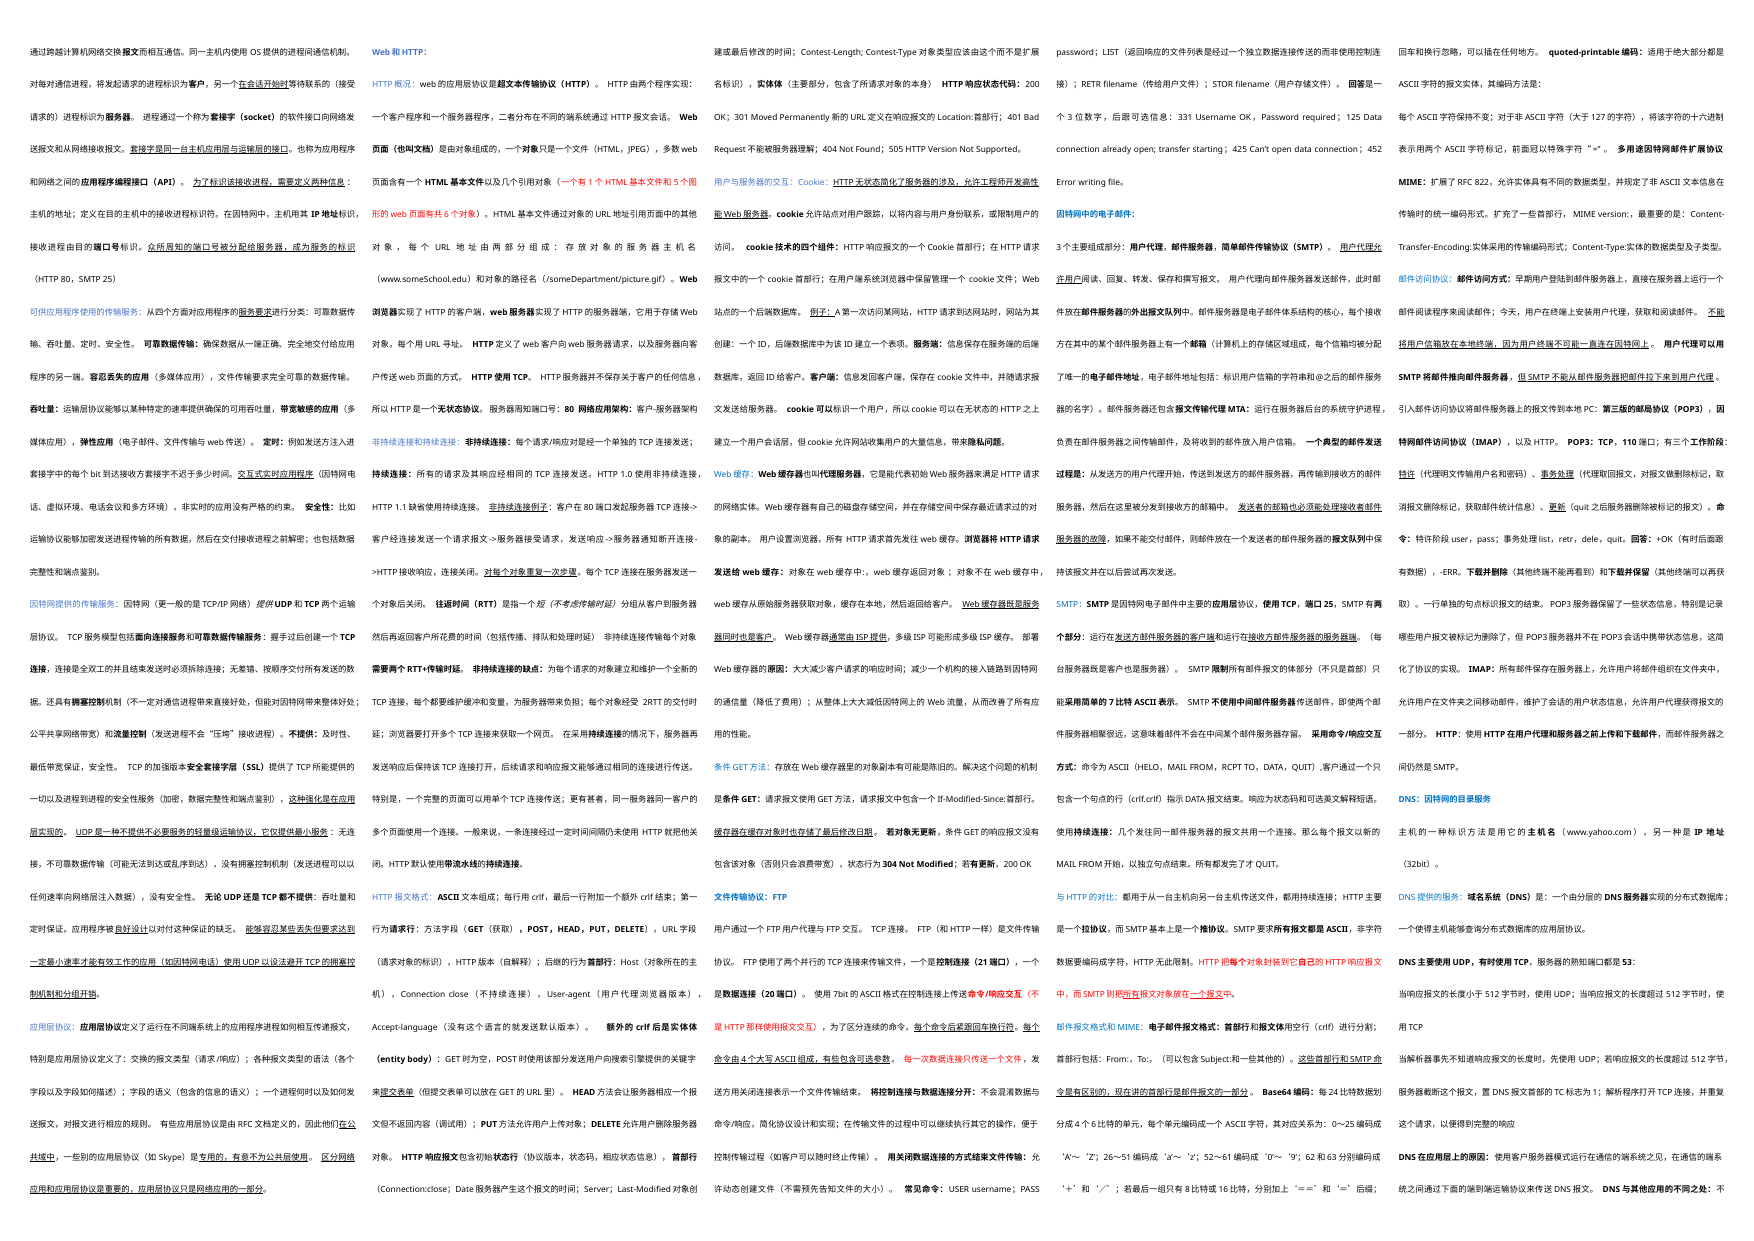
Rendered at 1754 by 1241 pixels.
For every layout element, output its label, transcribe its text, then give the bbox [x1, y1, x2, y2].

text 用户与服务器的交互：Cookie：HTTP无状态简化了服务器的涉及，允许工程师开发高性能Web服务器。cookie允许站点对用户跟踪，以将内容与用户身份联系，或限制用户的访问。 cookie技术的四个组件：HTTP响应报文的一个Cookie首部行；在HTTP请求报文中的一个cookie首部行；在用户端系统浏览器中保留管理一个cookie文件；Web站点的一个后端数据库。 例子：A第一次访问某网站，HTTP请求到达网站时，网站为其创建：一个ID，后端数据库中为该ID建立一个表项。服务端：信息保存在服务端的后端数据库，返回ID给客户。客户端：信息发回客户端，保存在cookie文件中，并随请求报文发送给服务器。 cookie可以标识一个用户，所以cookie可以在无状态的HTTP之上建立一个用户会话层，但cookie允许网站收集用户的大量信息，带来隐私问题。 [714, 165, 1040, 458]
text 因特网中的电子邮件： [1056, 198, 1382, 230]
text DNS提供的服务：域名系统（DNS）是：一个由分层的DNS服务器实现的分布式数据库；一个使得主机能够查询分布式数据库的应用层协议。 [1398, 880, 1724, 945]
text 当解析器事先不知道响应报文的长度时，先使用UDP；若响应报文的长度超过512字节，服务器截断这个报文，置DNS报文首部的TC标志为1；解析程序打开TCP连接，并重复这个请求，以便得到完整的响应 [1398, 1043, 1724, 1140]
text DNS：因特网的目录服务 [1398, 783, 1724, 815]
text 邮件报文格式和MIME：电子邮件报文格式：首部行和报文体用空行（crlf）进行分割；首部行包括：From:，To:，（可以包含Subject:和一些其他的）。这些首部行和SMTP命令是有区别的，现在讲的首部行是邮件报文的一部分。 Base64编码：每24比特数据划分成4个6比特的单元，每个单元编码成一个ASCII字符，其对应关系为：0～25编码成‘A’～‘Z’；26～51编码成‘a’～‘z’；52～61编码成‘0’～‘9’；62和63分别编码成‘＋’和‘／’；若最后一组只有8比特或16比特，分别加上‘＝＝’和‘＝’后缀；回车和换行忽略，可以插在任何地方。 quoted-printable编码：适用于绝大部分都是ASCII字符的报文实体，其编码方法是： [1056, 1010, 1382, 1205]
text Web和HTTP： [372, 35, 697, 68]
text HTTP报文格式：ASCII文本组成；每行用crlf，最后一行附加一个额外crlf结束；第一行为请求行：方法字段（GET（获取），POST，HEAD，PUT，DELETE），URL字段（请求对象的标识），HTTP版本（自解释）；后继的行为首部行：Host（对象所在的主机），Connection close（不持续连接），User-agent（用户代理浏览器版本），Accept-language（没有这个语言的就发送默认版本）。 额外的crlf后是实体体（entity body）：GET时为空，POST时使用该部分发送用户向搜索引擎提供的关键字来提交表单（但提交表单可以放在GET的URL里）。 HEAD方法会让服务器相应一个报文但不返回内容（调试用）；PUT方法允许用户上传对象；DELETE允许用户删除服务器对象。 HTTP响应报文包含初始状态行（协议版本，状态码，相应状态信息），首部行（Connection:close；Date服务器产生这个报文的时间；Server；Last-Modified对象创建或最后修改的时间；Contest-Length; Contest-Type对象类型应该由这个而不是扩展名标识），实体体（主要部分，包含了所请求对象的本身） HTTP响应状态代码：200 OK；301 Moved Permanently新的URL定义在响应报文的Location:首部行；401 Bad Request不能被服务器理解；404 Not Found；505 HTTP Version Not Supported。 [372, 880, 697, 1205]
text 应用层协议：应用层协议定义了运行在不同端系统上的应用程序进程如何相互传递报文，特别是应用层协议定义了：交换的报文类型（请求/响应）；各种报文类型的语法（各个字段以及字段如何描述）；字段的语义（包含的信息的语义）；一个进程何时以及如何发送报文，对报文进行相应的规则。 有些应用层协议是由RFC文档定义的，因此他们在公共域中，一些别的应用层协议（如Skype）是专用的，有意不为公共层使用。 区分网络应用和应用层协议是重要的，应用层协议只是网络应用的一部分。 [29, 1010, 355, 1205]
text SMTP：SMTP是因特网电子邮件中主要的应用层协议，使用TCP，端口25，SMTP有两个部分：运行在发送方邮件服务器的客户端和运行在接收方邮件服务器的服务器端。（每台服务器既是客户也是服务器）。 SMTP限制所有邮件报文的体部分（不只是首部）只能采用简单的7比特ASCII表示。 SMTP不使用中间邮件服务器传送邮件，即使两个邮件服务器相聚很远，这意味着邮件不会在中间某个邮件服务器存留。 采用命令/响应交互方式：命令为ASCII（HELO，MAIL FROM，RCPT TO，DATA，QUIT）,客户通过一个只包含一个句点的行（crlf.crlf）指示DATA报文结束。响应为状态码和可选英文解释短语。 使用持续连接：几个发往同一邮件服务器的报文共用一个连接。那么每个报文以新的MAIL FROM开始，以独立句点结束。所有都发完了才QUIT。 [1056, 588, 1382, 880]
text 当响应报文的长度小于512字节时，使用UDP；当响应报文的长度超过512字节时，使用TCP [1398, 978, 1724, 1043]
text HTTP概况：web的应用层协议是超文本传输协议（HTTP）。 HTTP由两个程序实现：一个客户程序和一个服务器程序，二者分布在不同的端系统通过HTTP报文会话。 Web页面（也叫文档）是由对象组成的，一个对象只是一个文件（HTML，JPEG），多数web页面含有一个HTML基本文件以及几个引用对象（一个有1个HTML基本文件和5个图形的web页面有共6个对象）。HTML基本文件通过对象的URL地址引用页面中的其他对象，每个URL地址由两部分组成：存放对象的服务器主机名（www.someSchool.edu）和对象的路径名（/someDepartment/picture.gif）。Web浏览器实现了HTTP的客户端，web服务器实现了HTTP的服务器端，它用于存储Web对象，每个用URL寻址。 HTTP定义了web客户向web服务器请求，以及服务器向客户传送web页面的方式。 HTTP使用TCP。 HTTP服务器并不保存关于客户的任何信息，所以HTTP是一个无状态协议。 服务器周知端口号：80 网络应用架构：客户-服务器架构 [372, 68, 697, 425]
text DNS主要使用UDP，有时使用TCP，服务器的熟知端口都是53： [1398, 945, 1724, 978]
text 每个ASCII字符保持不变；对于非ASCII字符（大于127的字符），将该字符的十六进制表示用两个ASCII字符标记，前面冠以特殊字符“=” 。 多用途因特网邮件扩展协议MIME：扩展了RFC 822，允许实体具有不同的数据类型，并规定了非ASCII文本信息在传输时的统一编码形式。扩充了一些首部行，MIME version:，最重要的是：Content-Transfer-Encoding:实体采用的传输编码形式；Content-Type:实体的数据类型及子类型。 [1398, 100, 1724, 263]
text 文件传输协议：FTP [714, 880, 1040, 913]
text Web缓存：Web缓存器也叫代理服务器，它是能代表初始Web服务器来满足HTTP请求的网络实体。Web缓存器有自己的磁盘存储空间，并在存储空间中保存最近请求过的对象的副本。 用户设置浏览器，所有HTTP请求首先发往web 缓存。浏览器将HTTP请求发送给web缓存：对象在web缓存中:，web缓存返回对象 ；对象不在web缓存中，web缓存从原始服务器获取对象，缓存在本地，然后返回给客户。 Web缓存器既是服务器同时也是客户。 Web缓存器通常由ISP提供，多级ISP可能形成多级ISP缓存。 部署Web缓存器的原因：大大减少客户请求的响应时间；减少一个机构的接入链路到因特网的通信量（降低了费用）；从整体上大大减低因特网上的Web流量，从而改善了所有应用的性能。 [714, 458, 1040, 750]
text 非持续连接和持续连接：非持续连接：每个请求/响应对是经一个单独的TCP连接发送；持续连接：所有的请求及其响应经相同的TCP连接发送。HTTP 1.0使用非持续连接，HTTP 1.1缺省使用持续连接。 非持续连接例子：客户在80端口发起服务器TCP连接->客户经连接发送一个请求报文->服务器接受请求，发送响应->服务器通知断开连接->HTTP接收响应，连接关闭。对每个对象重复一次步骤。每个TCP连接在服务器发送一个对象后关闭。 往返时间（RTT）是指一个短（不考虑传输时延）分组从客户到服务器然后再返回客户所花费的时间（包括传播、排队和处理时延） 非持续连接传输每个对象需要两个RTT+传输时延。 非持续连接的缺点：为每个请求的对象建立和维护一个全新的TCP连接，每个都要维护缓冲和变量，为服务器带来负担；每个对象经受2RTT的交付时延；浏览器要打开多个TCP连接来获取一个网页。 在采用持续连接的情况下，服务器再发送响应后保持该TCP连接打开，后续请求和响应报文能够通过相同的连接进行传送。特别是，一个完整的页面可以用单个TCP连接传送；更有甚者，同一服务器同一客户的多个页面使用一个连接。一般来说，一条连接经过一定时间间隔仍未使用HTTP就把他关闭。HTTP默认使用带流水线的持续连接。 [372, 425, 697, 880]
text 邮件访问协议：邮件访问方式：早期用户登陆到邮件服务器上，直接在服务器上运行一个邮件阅读程序来阅读邮件；今天，用户在终端上安装用户代理，获取和阅读邮件。 不能将用户信箱放在本地终端，因为用户终端不可能一直连在因特网上。 用户代理可以用SMTP将邮件推向邮件服务器，但SMTP不能从邮件服务器把邮件拉下来到用户代理。 引入邮件访问协议将邮件服务器上的报文传到本地PC：第三版的邮局协议（POP3），因特网邮件访问协议（IMAP），以及HTTP。 POP3：TCP，110端口；有三个工作阶段：特许（代理明文传输用户名和密码）、事务处理（代理取回报文，对报文做删除标记，取消报文删除标记，获取邮件统计信息）、更新（quit之后服务器删除被标记的报文）。命令：特许阶段user，pass；事务处理list，retr，dele，quit。回答：+OK（有时后面跟有数据），-ERR。下载并删除（其他终端不能再看到）和下载并保留（其他终端可以再获取）。一行单独的句点标识报文的结束。POP3服务器保留了一些状态信息，特别是记录哪些用户报文被标记为删除了，但POP3服务器并不在POP3会话中携带状态信息，这简化了协议的实现。 IMAP：所有邮件保存在服务器上，允许用户将邮件组织在文件夹中，允许用户在文件夹之间移动邮件，维护了会话的用户状态信息，允许用户代理获得报文的一部分。 HTTP：使用HTTP在用户代理和服务器之前上传和下载邮件，而邮件服务器之间仍然是SMTP。 [1398, 263, 1724, 783]
text 条件GET方法：存放在Web缓存器里的对象副本有可能是陈旧的。解决这个问题的机制是条件GET：请求报文使用GET方法，请求报文中包含一个If-Modified-Since:首部行。 缓存器在缓存对象时也存储了最后修改日期。 若对象无更新，条件GET的响应报文没有包含该对象（否则只会浪费带宽），状态行为304 Not Modified；若有更新，200 OK [714, 750, 1040, 880]
text 3个主要组成部分：用户代理，邮件服务器，简单邮件传输协议（SMTP）。 用户代理允许用户阅读、回复、转发、保存和撰写报文。 用户代理向邮件服务器发送邮件，此时邮件放在邮件服务器的外出报文队列中。邮件服务器是电子邮件体系结构的核心，每个接收方在其中的某个邮件服务器上有一个邮箱（计算机上的存储区域组成，每个信箱均被分配了唯一的电子邮件地址，电子邮件地址包括：标识用户信箱的字符串和@之后的邮件服务器的名字）。邮件服务器还包含报文传输代理MTA：运行在服务器后台的系统守护进程，负责在邮件服务器之间传输邮件，及将收到的邮件放入用户信箱。 一个典型的邮件发送过程是：从发送方的用户代理开始，传送到发送方的邮件服务器，再传输到接收方的邮件服务器，然后在这里被分发到接收方的邮箱中。 发送者的邮箱也必须能处理接收者邮件服务器的故障，如果不能交付邮件，则邮件放在一个发送者的邮件服务器的报文队列中保持该报文并在以后尝试再次发送。 [1056, 230, 1382, 588]
text 用户通过一个FTP用户代理与FTP交互。 TCP连接。 FTP（和HTTP一样）是文件传输协议。 FTP使用了两个并行的TCP连接来传输文件，一个是控制连接（21端口），一个是数据连接（20端口）。 使用7bit的ASCII格式在控制连接上传送命令/响应交互（不是HTTP那样使用报文交互），为了区分连续的命令，每个命令后紧跟回车换行符。每个命令由4个大写ASCII组成，有些包含可选参数。 每一次数据连接只传送一个文件，发送方用关闭连接表示一个文件传输结束。 将控制连接与数据连接分开：不会混淆数据与命令/响应，简化协议设计和实现；在传输文件的过程中可以继续执行其它的操作，便于控制传输过程（如客户可以随时终止传输）。 用关闭数据连接的方式结束文件传输：允许动态创建文件（不需预先告知文件的大小）。 常见命令：USER username；PASS password；LIST（返回响应的文件列表是经过一个独立数据连接传送的而非使用控制连接）；RETR filename（传给用户文件）；STOR filename（用户存储文件）。 回答是一个3位数字，后跟可选信息：331 Username OK，Password required；125 Data connection already open; transfer starting；425 Can’t open data connection；452 Error writing file。 [714, 913, 1040, 1205]
text 主机的一种标识方法是用它的主机名（www.yahoo.com），另一种是IP地址（32bit）。 [1398, 815, 1724, 880]
text 与HTTP的对比：都用于从一台主机向另一台主机传送文件，都用持续连接；HTTP主要是一个拉协议，而SMTP基本上是一个推协议。SMTP要求所有报文都是ASCII，非字符数据要编码成字符，HTTP无此限制。HTTP把每个对象封装到它自己的HTTP响应报文中，而SMTP则把所有报文对象放在一个报文中。 [1056, 880, 1382, 1010]
text 可供应用程序使用的传输服务：从四个方面对应用程序的服务要求进行分类：可靠数据传输、吞吐量、定时、安全性。 可靠数据传输：确保数据从一端正确、完全地交付给应用程序的另一端。容忍丢失的应用（多媒体应用），文件传输要求完全可靠的数据传输。 吞吐量：运输层协议能够以某种特定的速率提供确保的可用吞吐量，带宽敏感的应用（多媒体应用），弹性应用（电子邮件、文件传输与web传送）。 定时：例如发送方注入进套接字中的每个bit到达接收方套接字不迟于多少时间。交互式实时应用程序（因特网电话、虚拟环境、电话会议和多方环境），非实时的应用没有严格的约束。 安全性：比如运输协议能够加密发送进程传输的所有数据，然后在交付接收进程之前解密；也包括数据完整性和端点鉴别。 [29, 295, 355, 588]
text 因特网提供的传输服务：因特网（更一般的是TCP/IP网络）提供UDP和TCP两个运输层协议。 TCP服务模型包括面向连接服务和可靠数据传输服务：握手过后创建一个TCP连接，连接是全双工的并且结束发送时必须拆除连接；无差错、按顺序交付所有发送的数据。还具有拥塞控制机制（不一定对通信进程带来直接好处，但能对因特网带来整体好处；公平共享网络带宽）和流量控制（发送进程不会“压垮”接收进程）。不提供：及时性、最低带宽保证，安全性。 TCP的加强版本安全套接字层（SSL）提供了TCP所能提供的一切以及进程到进程的安全性服务（加密，数据完整性和端点鉴别），这种强化是在应用层实现的。 UDP是一种不提供不必要服务的轻量级运输协议，它仅提供最小服务：无连接，不可靠数据传输（可能无法到达或乱序到达），没有拥塞控制机制（发送进程可以以任何速率向网络层注入数据），没有安全性。 无论UDP还是TCP都不提供：吞吐量和定时保证。应用程序被良好设计以对付这种保证的缺乏。 能够容忍某些丢失但要求达到一定最小速率才能有效工作的应用（如因特网电话）使用UDP以设法避开TCP的拥塞控制机制和分组开销。 [29, 588, 355, 966]
